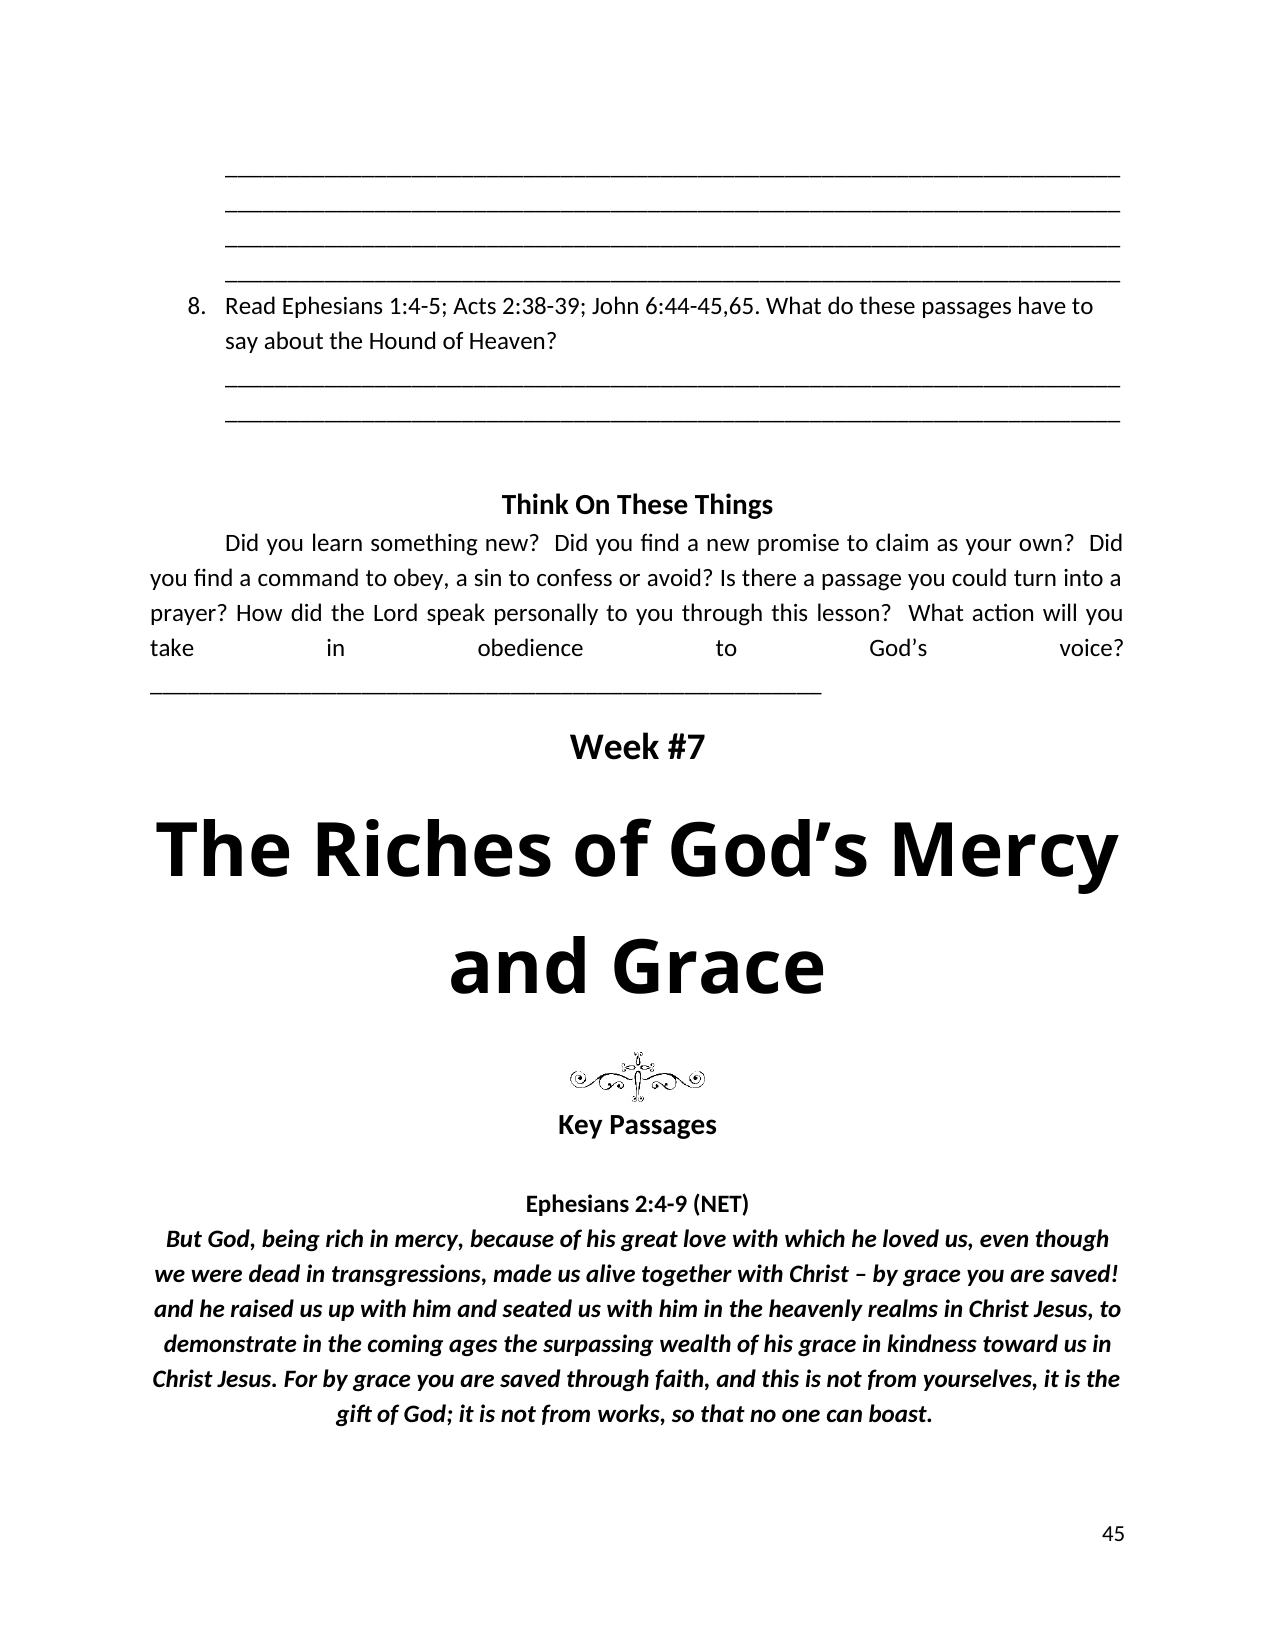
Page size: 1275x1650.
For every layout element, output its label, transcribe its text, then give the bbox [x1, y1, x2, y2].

list Ephesians 2:4-9 (NET) [150, 1188, 1125, 1218]
list Read Ephesians 1:4-5; Acts 2:38-39; John 6:44-45,65. What do these passages have to say about the Hound of Heaven? ________________________________________________________________________________________________________________________________________________ [187, 290, 1125, 426]
text The Riches of God’s Mercy and Grace [150, 796, 1125, 1016]
list and he raised us up with him and seated us with him in the heavenly realms in Christ Jesus, to demonstrate in the coming ages the surpassing wealth of his grace in kindness toward us in Christ Jesus. For by grace you are saved through faith, and this is not from yourselves, it is the gift of God; it is not from works, so that no one can boast. [150, 1293, 1125, 1428]
text Week #7 [150, 723, 1125, 768]
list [187, 150, 1125, 286]
text Did you learn something new? Did you find a new promise to claim as your own? Did you find a command to obey, a sin to confess or avoid? Is there a passage you could turn into a prayer? How did the Lord speak personally to you through this lesson? What action will you take in obedience to God’s voice? ______________________________________________________ [150, 527, 1125, 697]
subtitle Think On These Things [150, 486, 1125, 521]
picture [570, 1052, 705, 1102]
list Key Passages [150, 1106, 1125, 1142]
list But God, being rich in mercy, because of his great love with which he loved us, even though we were dead in transgressions, made us alive together with Christ – by grace you are saved! [150, 1223, 1125, 1288]
